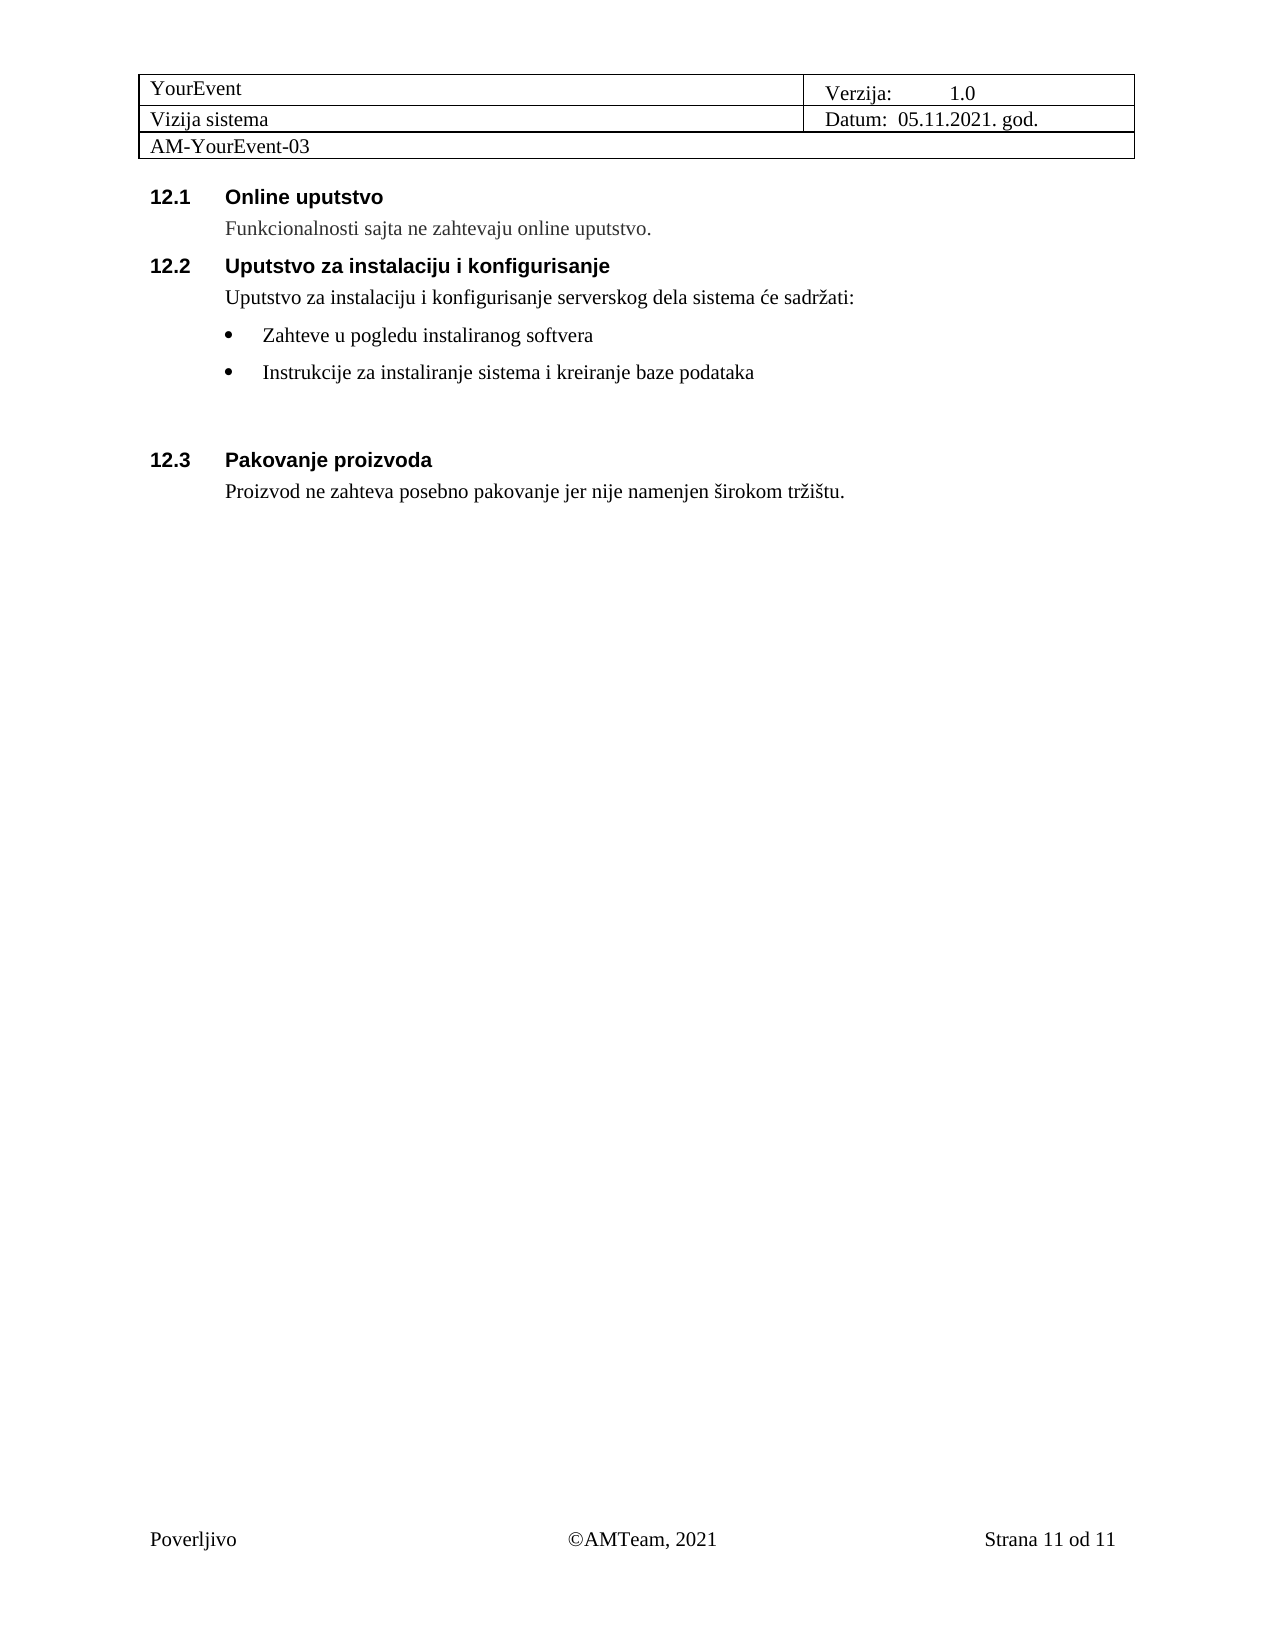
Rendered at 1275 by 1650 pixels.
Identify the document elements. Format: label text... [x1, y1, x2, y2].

text Funkcionalnosti sajta ne zahtevaju online uputstvo. [225, 215, 1125, 240]
text Uputstvo za instalaciju i konfigurisanje serverskog dela sistema će sadržati: [225, 284, 1125, 309]
text Proizvod ne zahteva posebno pakovanje jer nije namenjen širokom tržištu. [225, 478, 1125, 503]
list Instrukcije za instaliranje sistema i kreiranje baze podataka [225, 359, 1125, 384]
subtitle Pakovanje proizvoda [150, 447, 1125, 472]
subtitle Uputstvo za instalaciju i konfigurisanje [150, 253, 1125, 278]
subtitle Online uputstvo [150, 184, 1125, 209]
list Zahteve u pogledu instaliranog softvera [225, 322, 1125, 347]
